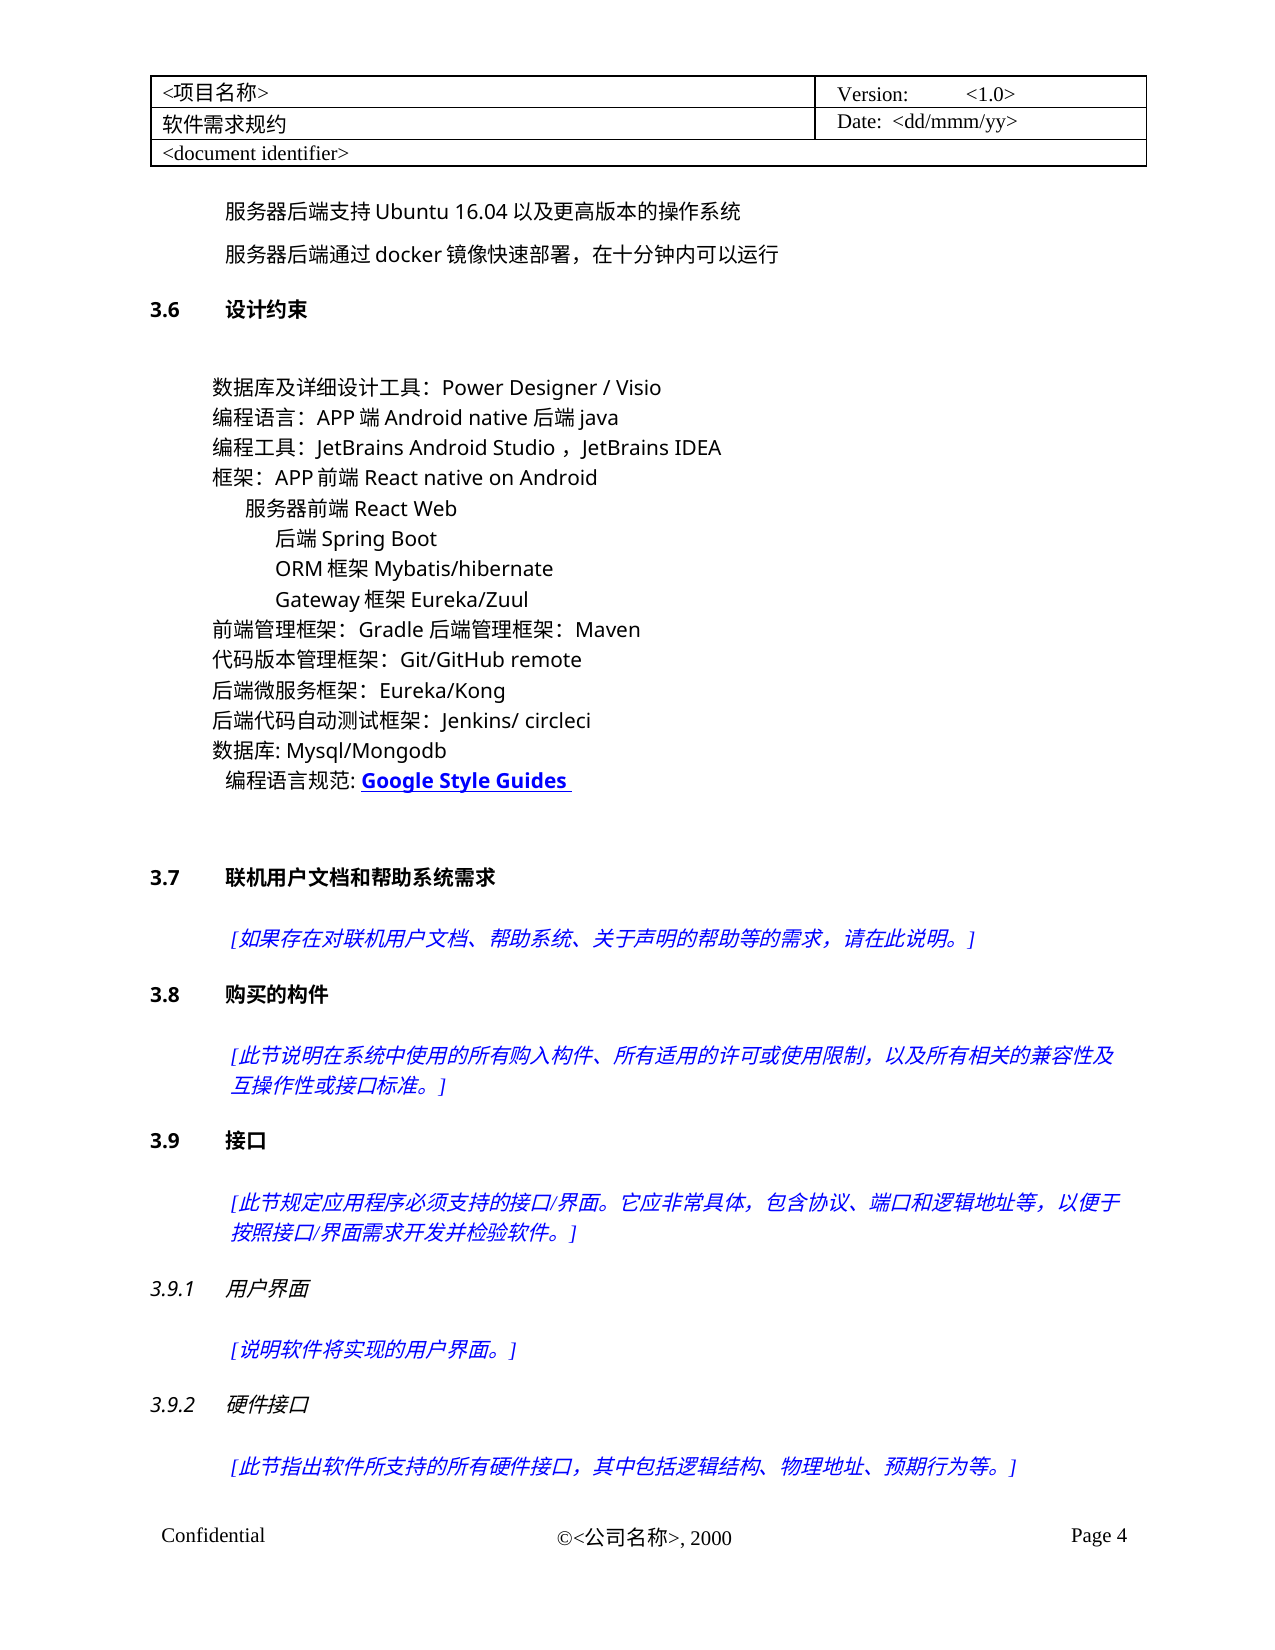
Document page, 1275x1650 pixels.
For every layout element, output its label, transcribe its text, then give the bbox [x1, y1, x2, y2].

text 服务器前端 React Web [150, 492, 1125, 522]
subtitle 设计约束 [150, 293, 1125, 323]
text 编程语言规范: Google Style Guides [225, 765, 1125, 795]
text 编程工具：JetBrains Android Studio ，JetBrains IDEA [150, 431, 1125, 462]
text [说明软件将实现的用户界面。] [230, 1333, 1125, 1363]
subtitle 购买的构件 [150, 978, 1125, 1008]
text Gateway框架 Eureka/Zuul [150, 583, 1125, 613]
text 前端管理框架：Gradle 后端管理框架：Maven [150, 613, 1125, 643]
text 框架：APP前端 React native on Android [150, 462, 1125, 492]
text ORM框架 Mybatis/hibernate [150, 553, 1125, 583]
subtitle 用户界面 [150, 1272, 1125, 1302]
subtitle 硬件接口 [150, 1388, 1125, 1419]
text 数据库: Mysql/Mongodb [150, 734, 1125, 765]
text [此节说明在系统中使用的所有购入构件、所有适用的许可或使用限制，以及所有相关的兼容性及互操作性或接口标准。] [230, 1039, 1125, 1100]
text 后端代码自动测试框架：Jenkins/ circleci [150, 704, 1125, 734]
text 服务器后端通过docker镜像快速部署，在十分钟内可以运行 [225, 238, 1125, 268]
text 服务器后端支持Ubuntu 16.04以及更高版本的操作系统 [225, 195, 1125, 225]
subtitle 联机用户文档和帮助系统需求 [150, 861, 1125, 891]
text 数据库及详细设计工具：Power Designer / Visio [150, 371, 1125, 401]
text 后端 Spring Boot [150, 522, 1125, 553]
text 后端微服务框架：Eureka/Kong [150, 674, 1125, 704]
text 编程语言：APP端Android native 后端java [150, 401, 1125, 431]
text [此节规定应用程序必须支持的接口/界面。它应非常具体，包含协议、端口和逻辑地址等，以便于按照接口/界面需求开发并检验软件。] [230, 1186, 1125, 1247]
text 代码版本管理框架：Git/GitHub remote [150, 643, 1125, 674]
subtitle 接口 [150, 1125, 1125, 1155]
text [如果存在对联机用户文档、帮助系统、关于声明的帮助等的需求，请在此说明。] [230, 923, 1125, 953]
text [此节指出软件所支持的所有硬件接口，其中包括逻辑结构、物理地址、预期行为等。] [230, 1450, 1125, 1480]
